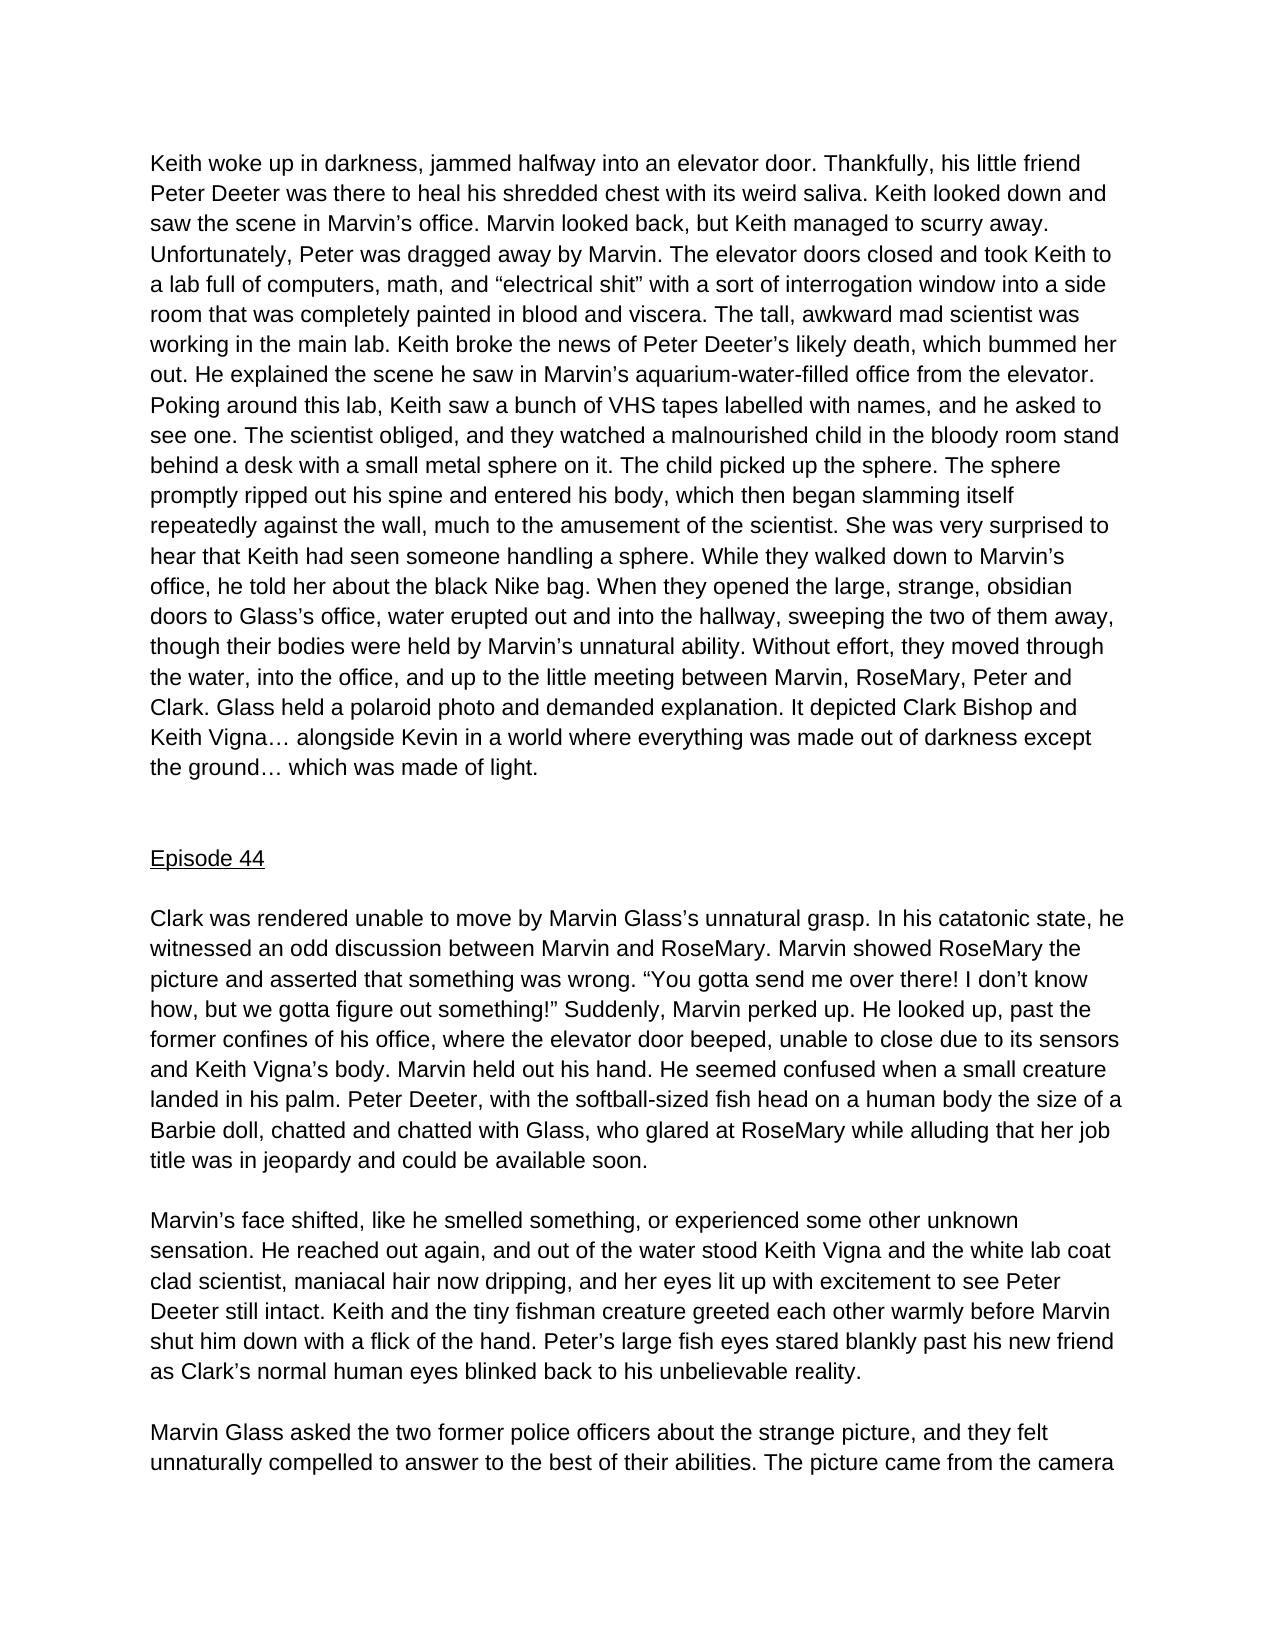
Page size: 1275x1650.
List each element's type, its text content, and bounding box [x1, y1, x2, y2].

text Marvin’s face shifted, like he smelled something, or experienced some other unknown sensation. He reached out again, and out of the water stood Keith Vigna and the white lab coat clad scientist, maniacal hair now dripping, and her eyes lit up with excitement to see Peter Deeter still intact. Keith and the tiny fishman creature greeted each other warmly before Marvin shut him down with a flick of the hand. Peter’s large fish eyes stared blankly past his new friend as Clark’s normal human eyes blinked back to his unbelievable reality. [150, 1207, 1125, 1385]
text Keith woke up in darkness, jammed halfway into an elevator door. Thankfully, his little friend Peter Deeter was there to heal his shredded chest with its weird saliva. Keith looked down and saw the scene in Marvin’s office. Marvin looked back, but Keith managed to scurry away. Unfortunately, Peter was dragged away by Marvin. The elevator doors closed and took Keith to a lab full of computers, math, and “electrical shit” with a sort of interrogation window into a side room that was completely painted in blood and viscera. The tall, awkward mad scientist was working in the main lab. Keith broke the news of Peter Deeter’s likely death, which bummed her out. He explained the scene he saw in Marvin’s aquarium-water-filled office from the elevator. Poking around this lab, Keith saw a bunch of VHS tapes labelled with names, and he asked to see one. The scientist obliged, and they watched a malnourished child in the bloody room stand behind a desk with a small metal sphere on it. The child picked up the sphere. The sphere promptly ripped out his spine and entered his body, which then began slamming itself repeatedly against the wall, much to the amusement of the scientist. She was very surprised to hear that Keith had seen someone handling a sphere. While they walked down to Marvin’s office, he told her about the black Nike bag. When they opened the large, strange, obsidian doors to Glass’s office, water erupted out and into the hallway, sweeping the two of them away, though their bodies were held by Marvin’s unnatural ability. Without effort, they moved through the water, into the office, and up to the little meeting between Marvin, RoseMary, Peter and Clark. Glass held a polaroid photo and demanded explanation. It depicted Clark Bishop and Keith Vigna… alongside Kevin in a world where everything was made out of darkness except the ground… which was made of light. [150, 150, 1125, 781]
text Episode 44 [150, 845, 1125, 871]
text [150, 1419, 1125, 1475]
text Clark was rendered unable to move by Marvin Glass’s unnatural grasp. In his catatonic state, he witnessed an odd discussion between Marvin and RoseMary. Marvin showed RoseMary the picture and asserted that something was wrong. “You gotta send me over there! I don’t know how, but we gotta figure out something!” Suddenly, Marvin perked up. He looked up, past the former confines of his office, where the elevator door beeped, unable to close due to its sensors and Keith Vigna’s body. Marvin held out his hand. He seemed confused when a small creature landed in his palm. Peter Deeter, with the softball-sized fish head on a human body the size of a Barbie doll, chatted and chatted with Glass, who glared at RoseMary while alluding that her job title was in jeopardy and could be available soon. [150, 905, 1125, 1173]
